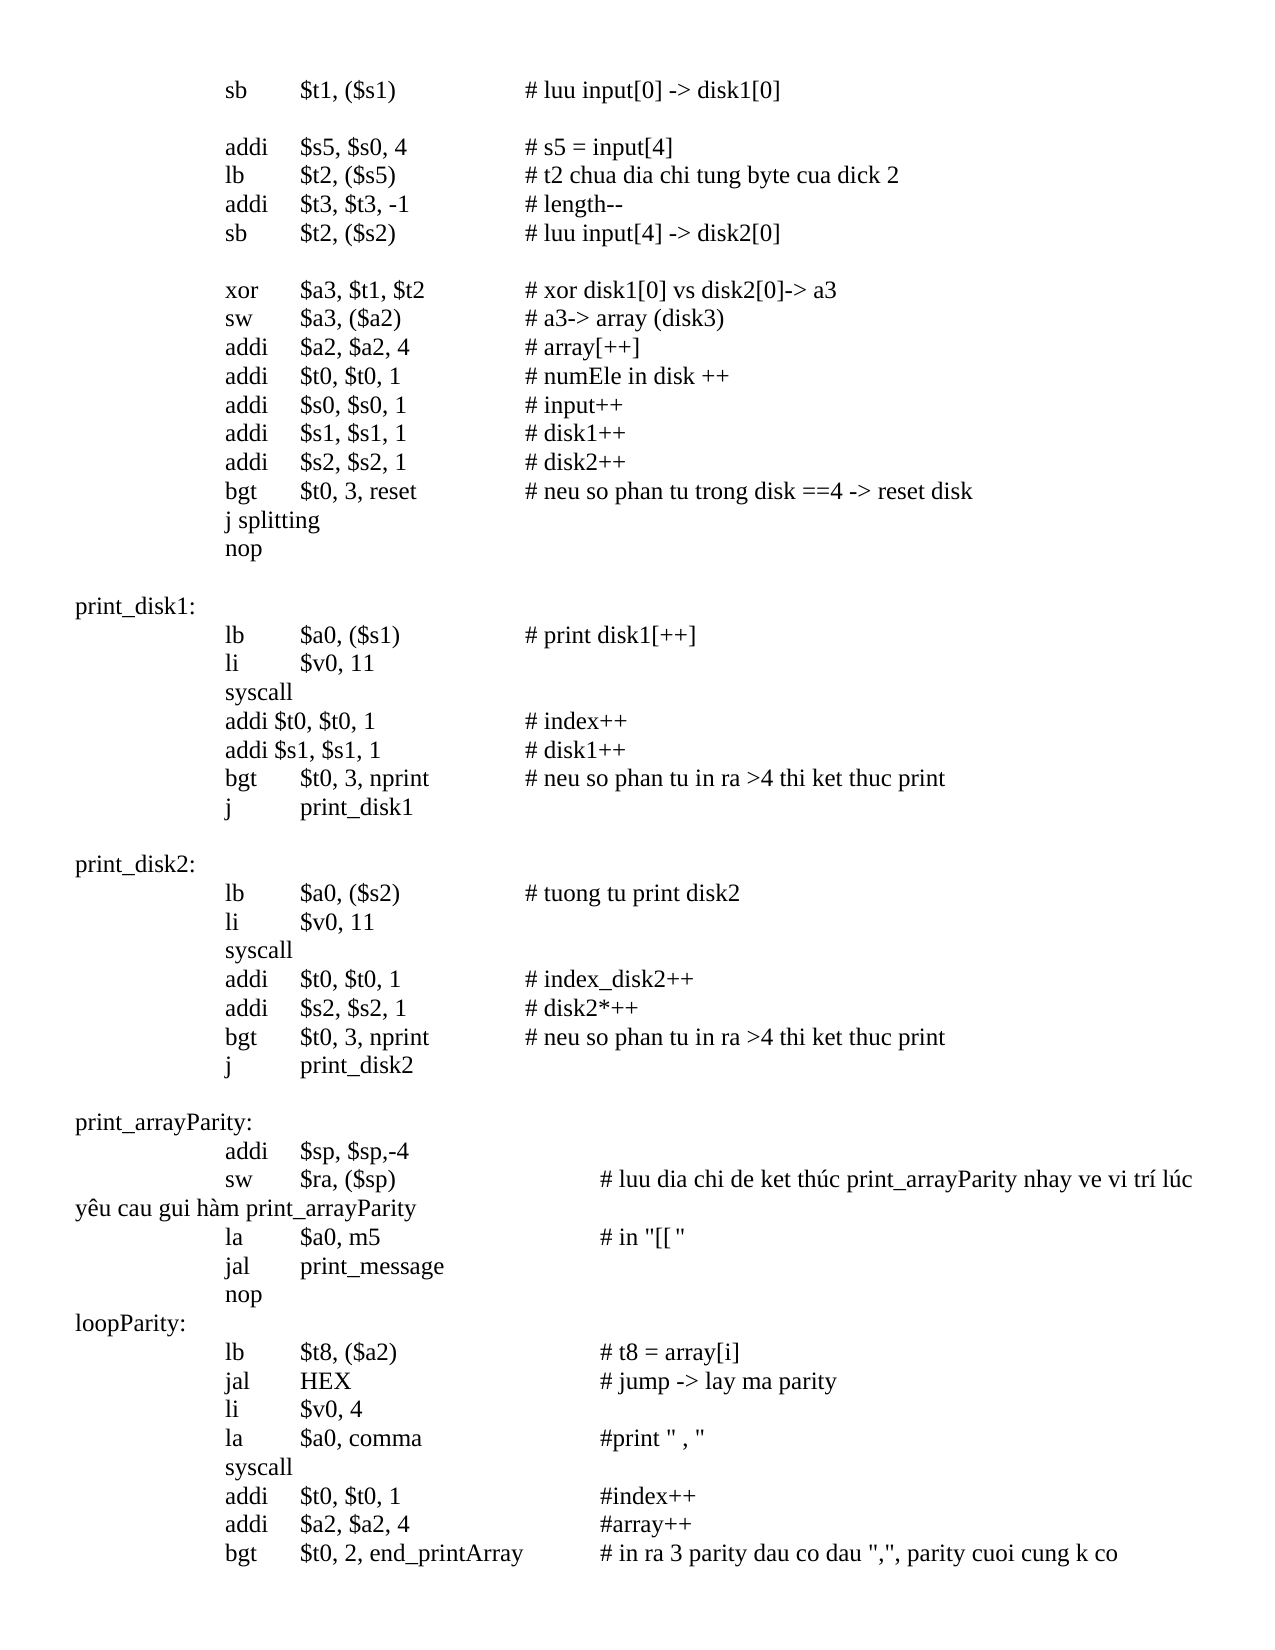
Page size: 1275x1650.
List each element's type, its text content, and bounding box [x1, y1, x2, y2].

text sb $t2, ($s2) # luu input[4] -> disk2[0] [75, 218, 1200, 247]
text xor $a3, $t1, $t2 # xor disk1[0] vs disk2[0]-> a3 [75, 275, 1200, 303]
text lb $a0, ($s1) # print disk1[++] [75, 620, 1200, 648]
text syscall [75, 1452, 1200, 1481]
text addi $a2, $a2, 4 #array++ [75, 1509, 1200, 1538]
text j splitting [75, 505, 1200, 533]
text bgt $t0, 3, nprint # neu so phan tu in ra >4 thi ket thuc print [75, 1022, 1200, 1050]
text bgt $t0, 2, end_printArray # in ra 3 parity dau co dau ",", parity cuoi cung k co [75, 1538, 1200, 1567]
text syscall [75, 677, 1200, 706]
text nop [75, 533, 1200, 562]
text sw $ra, ($sp) # luu dia chi de ket thúc print_arrayParity nhay ve vi trí lúc yêu cau gui hàm print_arrayParity [75, 1164, 1200, 1222]
text addi $s2, $s2, 1 # disk2++ [75, 447, 1200, 476]
text lb $t2, ($s5) # t2 chua dia chi tung byte cua dick 2 [75, 161, 1200, 189]
text print_disk2: [75, 849, 1200, 878]
text print_arrayParity: [75, 1107, 1200, 1136]
text li $v0, 11 [75, 648, 1200, 677]
text addi $t0, $t0, 1 #index++ [75, 1481, 1200, 1509]
text jal HEX # jump -> lay ma parity [75, 1366, 1200, 1394]
text li $v0, 11 [75, 907, 1200, 935]
text j print_disk1 [75, 792, 1200, 821]
text sb $t1, ($s1) # luu input[0] -> disk1[0] [75, 75, 1200, 104]
text lb $a0, ($s2) # tuong tu print disk2 [75, 878, 1200, 907]
text j print_disk2 [75, 1050, 1200, 1079]
text addi $t0, $t0, 1 # index_disk2++ [75, 964, 1200, 993]
text sw $a3, ($a2) # a3-> array (disk3) [75, 303, 1200, 332]
text addi $s2, $s2, 1 # disk2*++ [75, 993, 1200, 1022]
text syscall [75, 935, 1200, 964]
text addi $t0, $t0, 1 # index++ [75, 706, 1200, 735]
text addi $s5, $s0, 4 # s5 = input[4] [75, 132, 1200, 161]
text addi $s1, $s1, 1 # disk1++ [75, 735, 1200, 763]
text addi $s0, $s0, 1 # input++ [75, 390, 1200, 418]
text loopParity: [75, 1308, 1200, 1337]
text la $a0, comma #print " , " [75, 1423, 1200, 1452]
text bgt $t0, 3, nprint # neu so phan tu in ra >4 thi ket thuc print [75, 763, 1200, 792]
text addi $t0, $t0, 1 # numEle in disk ++ [75, 361, 1200, 390]
text addi $sp, $sp,-4 [75, 1136, 1200, 1164]
text jal print_message [75, 1251, 1200, 1279]
text nop [75, 1279, 1200, 1308]
text addi $t3, $t3, -1 # length-- [75, 189, 1200, 218]
text lb $t8, ($a2) # t8 = array[i] [75, 1337, 1200, 1366]
text la $a0, m5 # in "[[ " [75, 1222, 1200, 1251]
text li $v0, 4 [75, 1394, 1200, 1423]
text addi $a2, $a2, 4 # array[++] [75, 332, 1200, 361]
text addi $s1, $s1, 1 # disk1++ [75, 418, 1200, 447]
text print_disk1: [75, 591, 1200, 620]
text bgt $t0, 3, reset # neu so phan tu trong disk ==4 -> reset disk [75, 476, 1200, 505]
